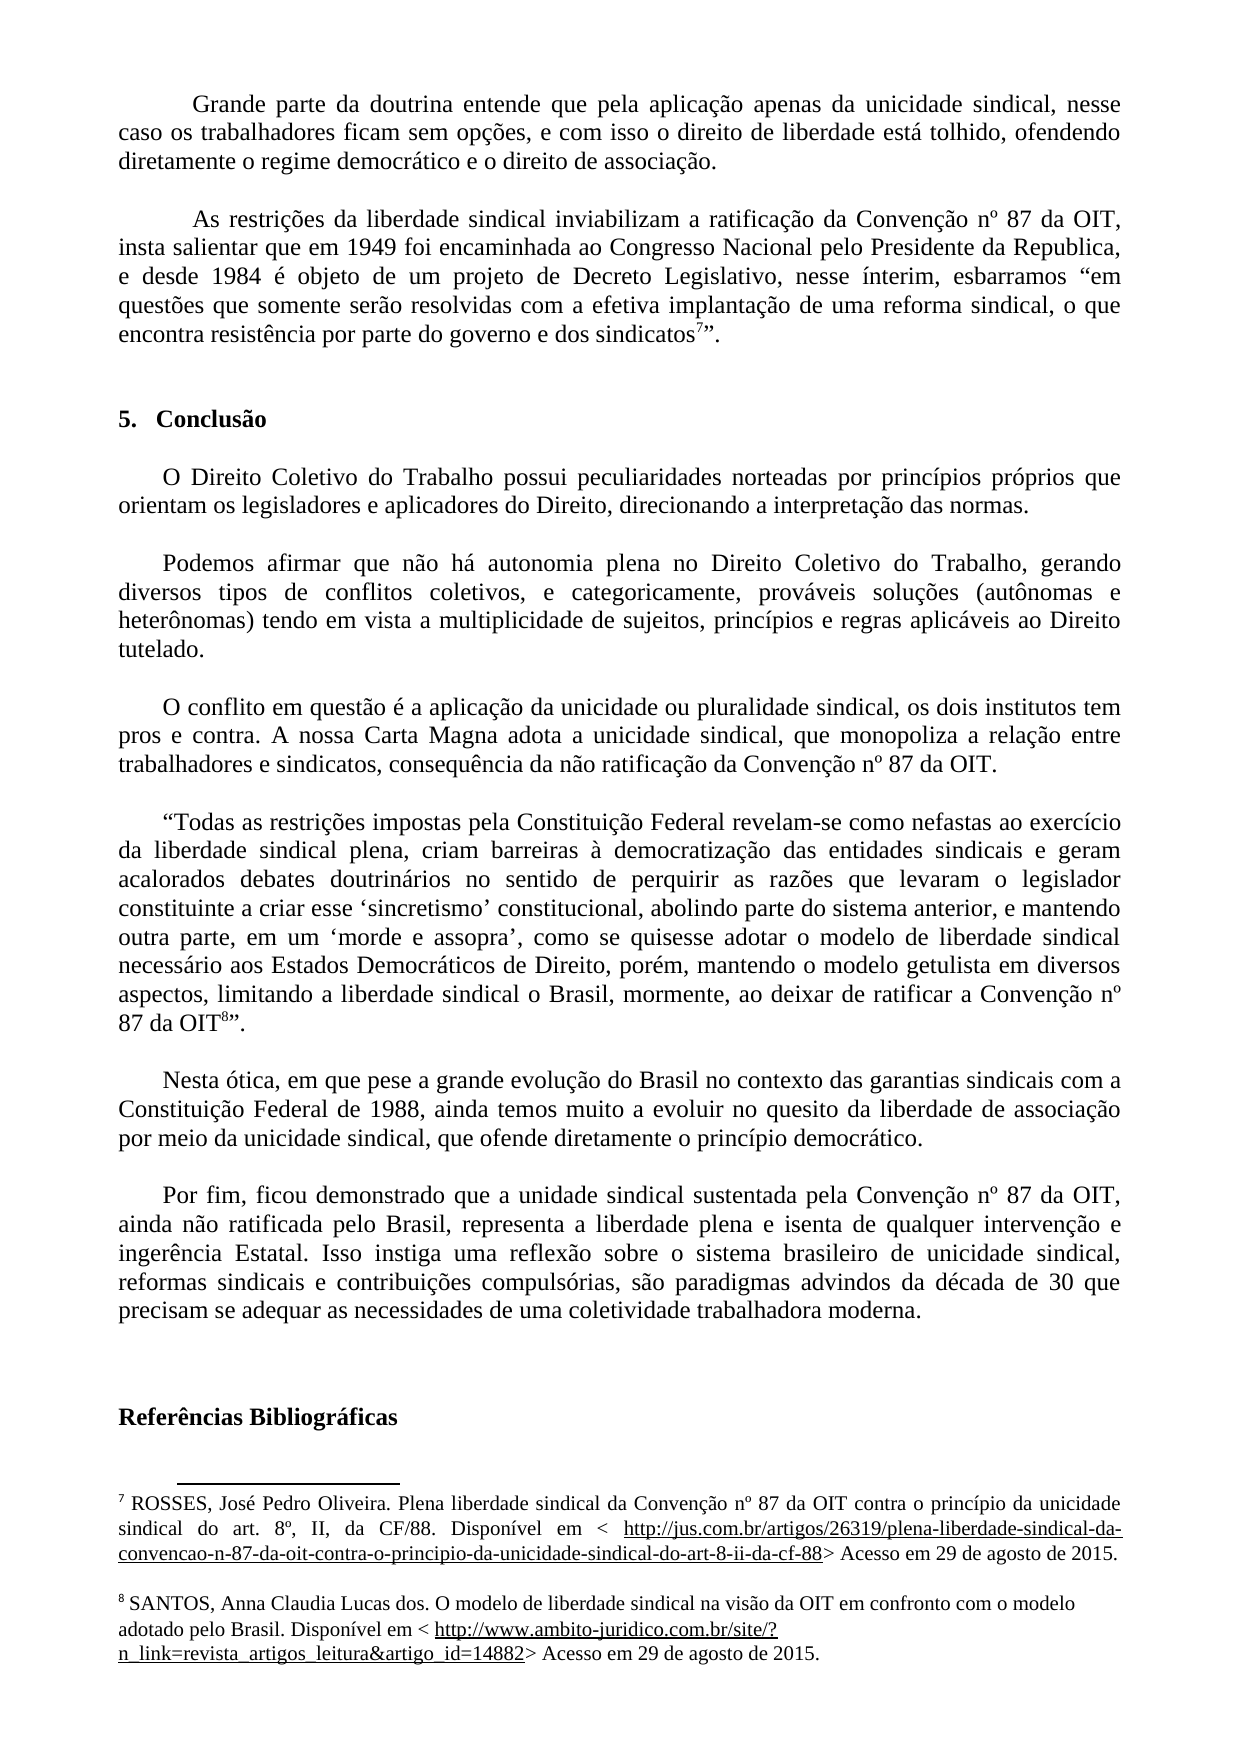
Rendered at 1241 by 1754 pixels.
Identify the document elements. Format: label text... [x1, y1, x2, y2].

list Por fim, ficou demonstrado que a unidade sindical sustentada pela Convenção nº 87 da OIT, ainda não ratificada pelo Brasil, representa a liberdade plena e isenta de qualquer intervenção e ingerência Estatal. Isso instiga uma reflexão sobre o sistema brasileiro de unicidade sindical, reformas sindicais e contribuições compulsórias, são paradigmas advindos da década de 30 que precisam se adequar as necessidades de uma coletividade trabalhadora moderna. [118, 1180, 1122, 1324]
list Grande parte da doutrina entende que pela aplicação apenas da unicidade sindical, nesse caso os trabalhadores ficam sem opções, e com isso o direito de liberdade está tolhido, ofendendo diretamente o regime democrático e o direito de associação. [118, 89, 1122, 175]
list “Todas as restrições impostas pela Constituição Federal revelam-se como nefastas ao exercício da liberdade sindical plena, criam barreiras à democratização das entidades sindicais e geram acalorados debates doutrinários no sentido de perquirir as razões que levaram o legislador constituinte a criar esse ‘sincretismo’ constitucional, abolindo parte do sistema anterior, e mantendo outra parte, em um ‘morde e assopra’, como se quisesse adotar o modelo de liberdade sindical necessário aos Estados Democráticos de Direito, porém, mantendo o modelo getulista em diversos aspectos, limitando a liberdade sindical o Brasil, mormente, ao deixar de ratificar a Convenção nº 87 da OIT”. [118, 807, 1122, 1037]
list Nesta ótica, em que pese a grande evolução do Brasil no contexto das garantias sindicais com a Constituição Federal de 1988, ainda temos muito a evoluir no quesito da liberdade de associação por meio da unicidade sindical, que ofende diretamente o princípio democrático. [118, 1065, 1122, 1152]
list Conclusão [118, 404, 1122, 433]
list O Direito Coletivo do Trabalho possui peculiaridades norteadas por princípios próprios que orientam os legisladores e aplicadores do Direito, direcionando a interpretação das normas. [118, 462, 1122, 519]
list O conflito em questão é a aplicação da unicidade ou pluralidade sindical, os dois institutos tem pros e contra. A nossa Carta Magna adota a unicidade sindical, que monopoliza a relação entre trabalhadores e sindicatos, consequência da não ratificação da Convenção nº 87 da OIT. [118, 692, 1122, 778]
list As restrições da liberdade sindical inviabilizam a ratificação da Convenção nº 87 da OIT, insta salientar que em 1949 foi encaminhada ao Congresso Nacional pelo Presidente da Republica, e desde 1984 é objeto de um projeto de Decreto Legislativo, nesse ínterim, esbarramos “em questões que somente serão resolvidas com a efetiva implantação de uma reforma sindical, o que encontra resistência por parte do governo e dos sindicatos”. [118, 204, 1122, 347]
list Podemos afirmar que não há autonomia plena no Direito Coletivo do Trabalho, gerando diversos tipos de conflitos coletivos, e categoricamente, prováveis soluções (autônomas e heterônomas) tendo em vista a multiplicidade de sujeitos, princípios e regras aplicáveis ao Direito tutelado. [118, 548, 1122, 663]
text Referências Bibliográficas [118, 1402, 1122, 1431]
